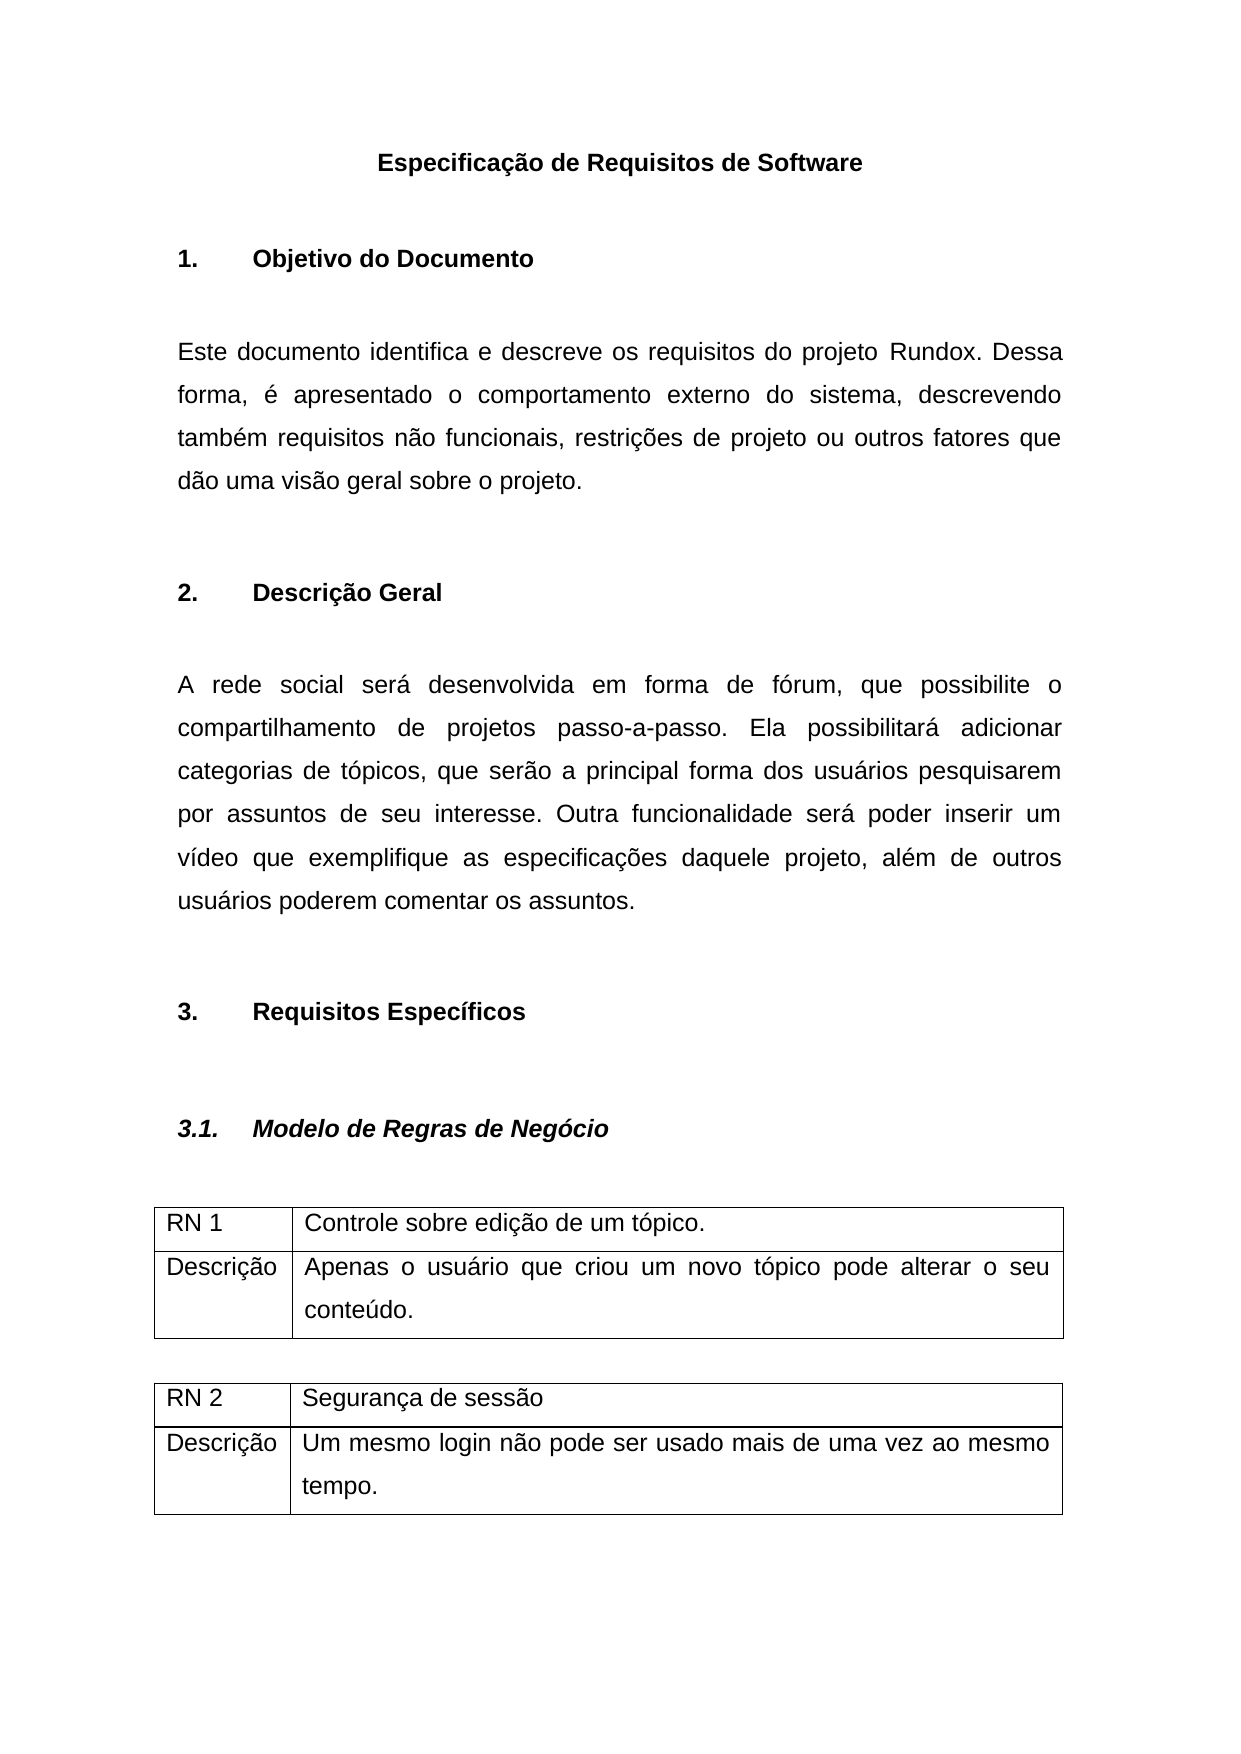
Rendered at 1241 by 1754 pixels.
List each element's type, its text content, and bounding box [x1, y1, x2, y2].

subtitle 3. Requisitos Específicos [177, 997, 1063, 1026]
table_cell Apenas o usuário que criou um novo tópico pode alterar o seu conteúdo. [293, 1252, 1063, 1338]
subtitle 2. Descrição Geral [177, 578, 1063, 606]
table_cell Um mesmo login não pode ser usado mais de uma vez ao mesmo tempo. [291, 1428, 1062, 1514]
table_header Controle sobre edição de um tópico. [293, 1208, 1063, 1251]
table_header Segurança de sessão [291, 1384, 1062, 1426]
table_header RN 1 [155, 1208, 292, 1251]
subtitle 3.1. Modelo de Regras de Negócio [177, 1114, 1063, 1143]
subtitle 1. Objetivo do Documento [177, 244, 1063, 273]
text A rede social será desenvolvida em forma de fórum, que possibilite o compartilhamento de projetos passo-a-passo. Ela possibilitará adicionar categorias de tópicos, que serão a principal forma dos usuários pesquisarem por assuntos de seu interesse. Outra funcionalidade será poder inserir um vídeo que exemplifique as especificações daquele projeto, além de outros usuários poderem comentar os assuntos. [177, 670, 1063, 914]
text Este documento identifica e descreve os requisitos do projeto Rundox. Dessa forma, é apresentado o comportamento externo do sistema, descrevendo também requisitos não funcionais, restrições de projeto ou outros fatores que dão uma visão geral sobre o projeto. [177, 337, 1063, 495]
table_cell Descrição [155, 1252, 292, 1338]
table_cell Descrição [155, 1428, 290, 1514]
table_header RN 2 [155, 1384, 290, 1426]
text Especificação de Requisitos de Software [177, 148, 1063, 176]
